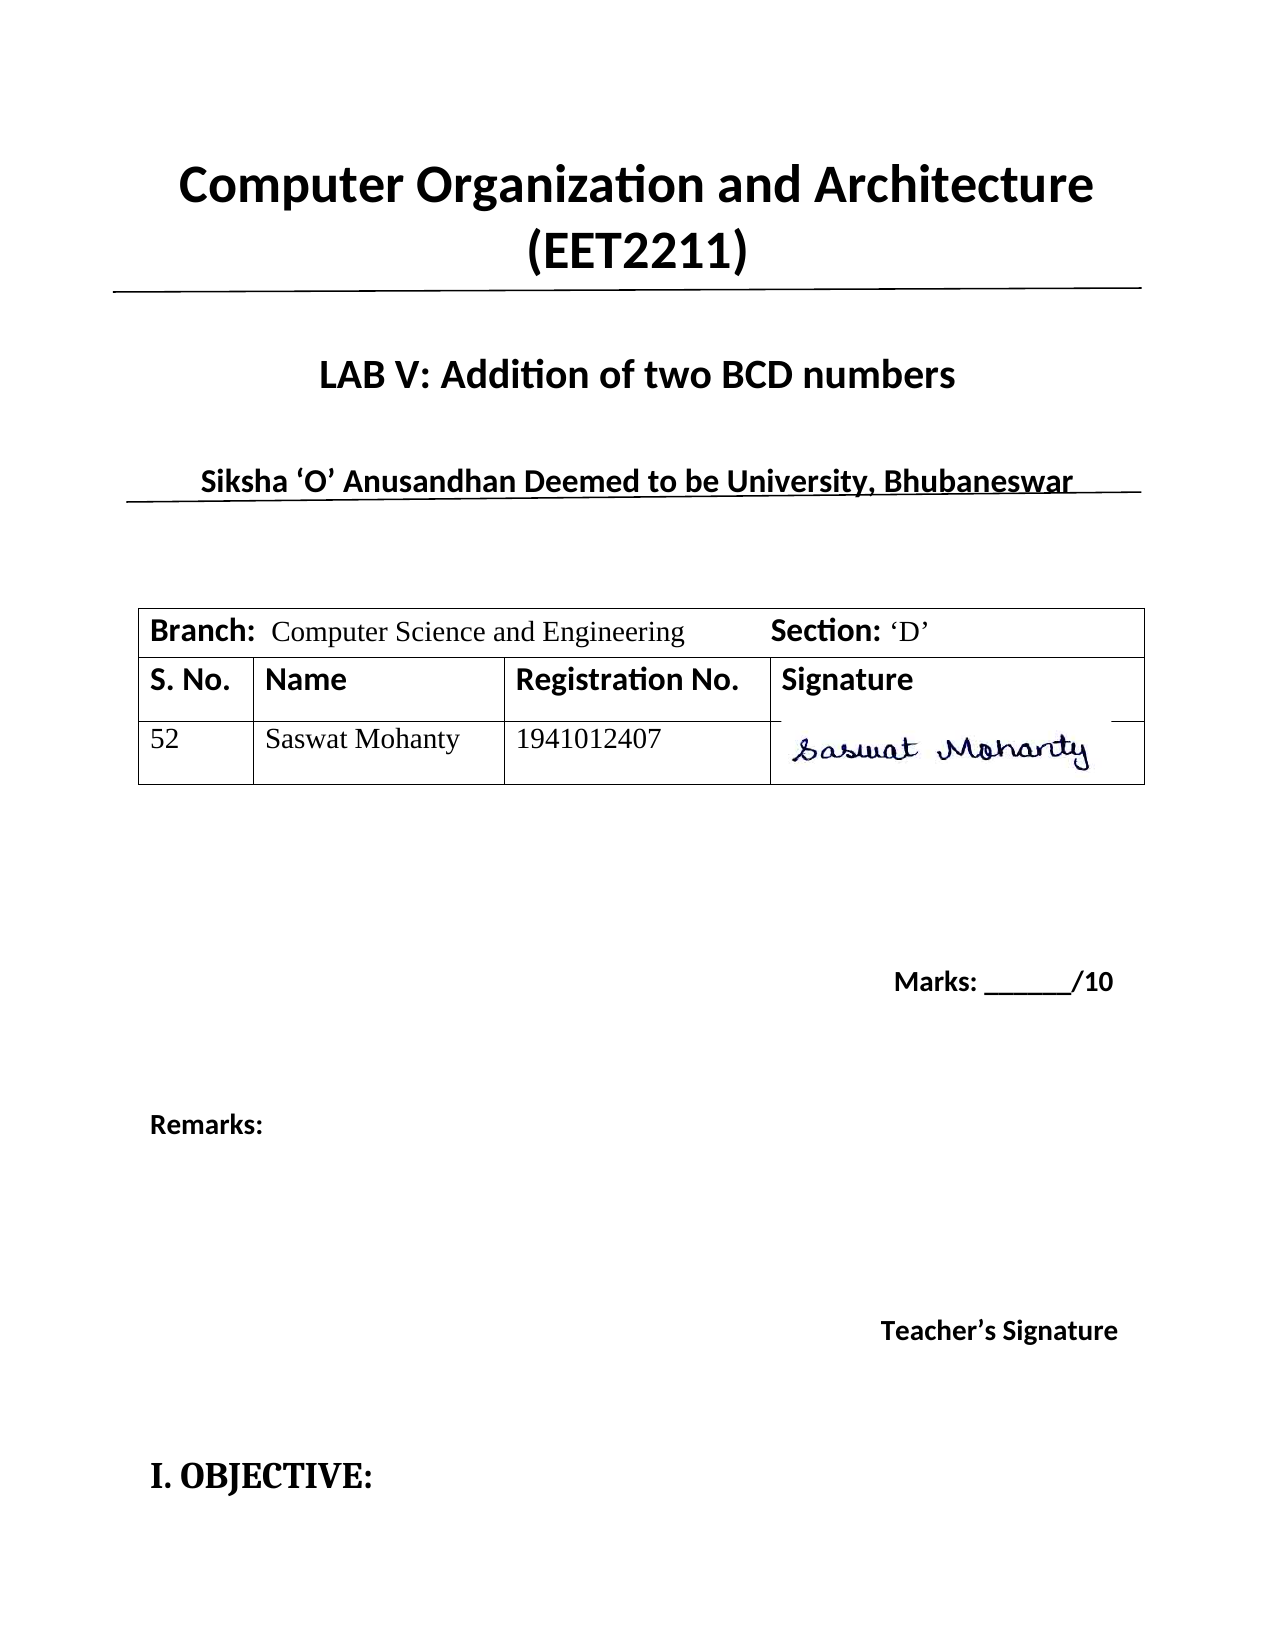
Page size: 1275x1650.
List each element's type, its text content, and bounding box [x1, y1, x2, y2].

table_cell S. No. [139, 658, 253, 721]
text Marks: ______/10 [150, 963, 1125, 999]
text I. OBJECTIVE: [150, 1454, 1125, 1497]
table_cell 52 [139, 722, 253, 784]
table_cell 1941012407 [505, 722, 770, 784]
text Computer Organization and Architecture (EET2211) [150, 150, 1125, 282]
table_cell Registration No. [505, 658, 770, 721]
table_cell Name [254, 658, 504, 721]
picture [781, 721, 1112, 780]
text Remarks: [150, 1106, 1125, 1141]
table_cell Signature [771, 658, 1144, 721]
text LAB V: Addition of two BCD numbers [150, 348, 1125, 399]
table_header Branch: Computer Science and Engineering Section: ‘D’ [139, 609, 1144, 657]
table_cell [771, 722, 1144, 784]
text Teacher’s Signature [150, 1312, 1125, 1347]
text Siksha ‘O’ Anusandhan Deemed to be University, Bhubaneswar [150, 460, 1125, 500]
table_cell Saswat Mohanty [254, 722, 504, 784]
